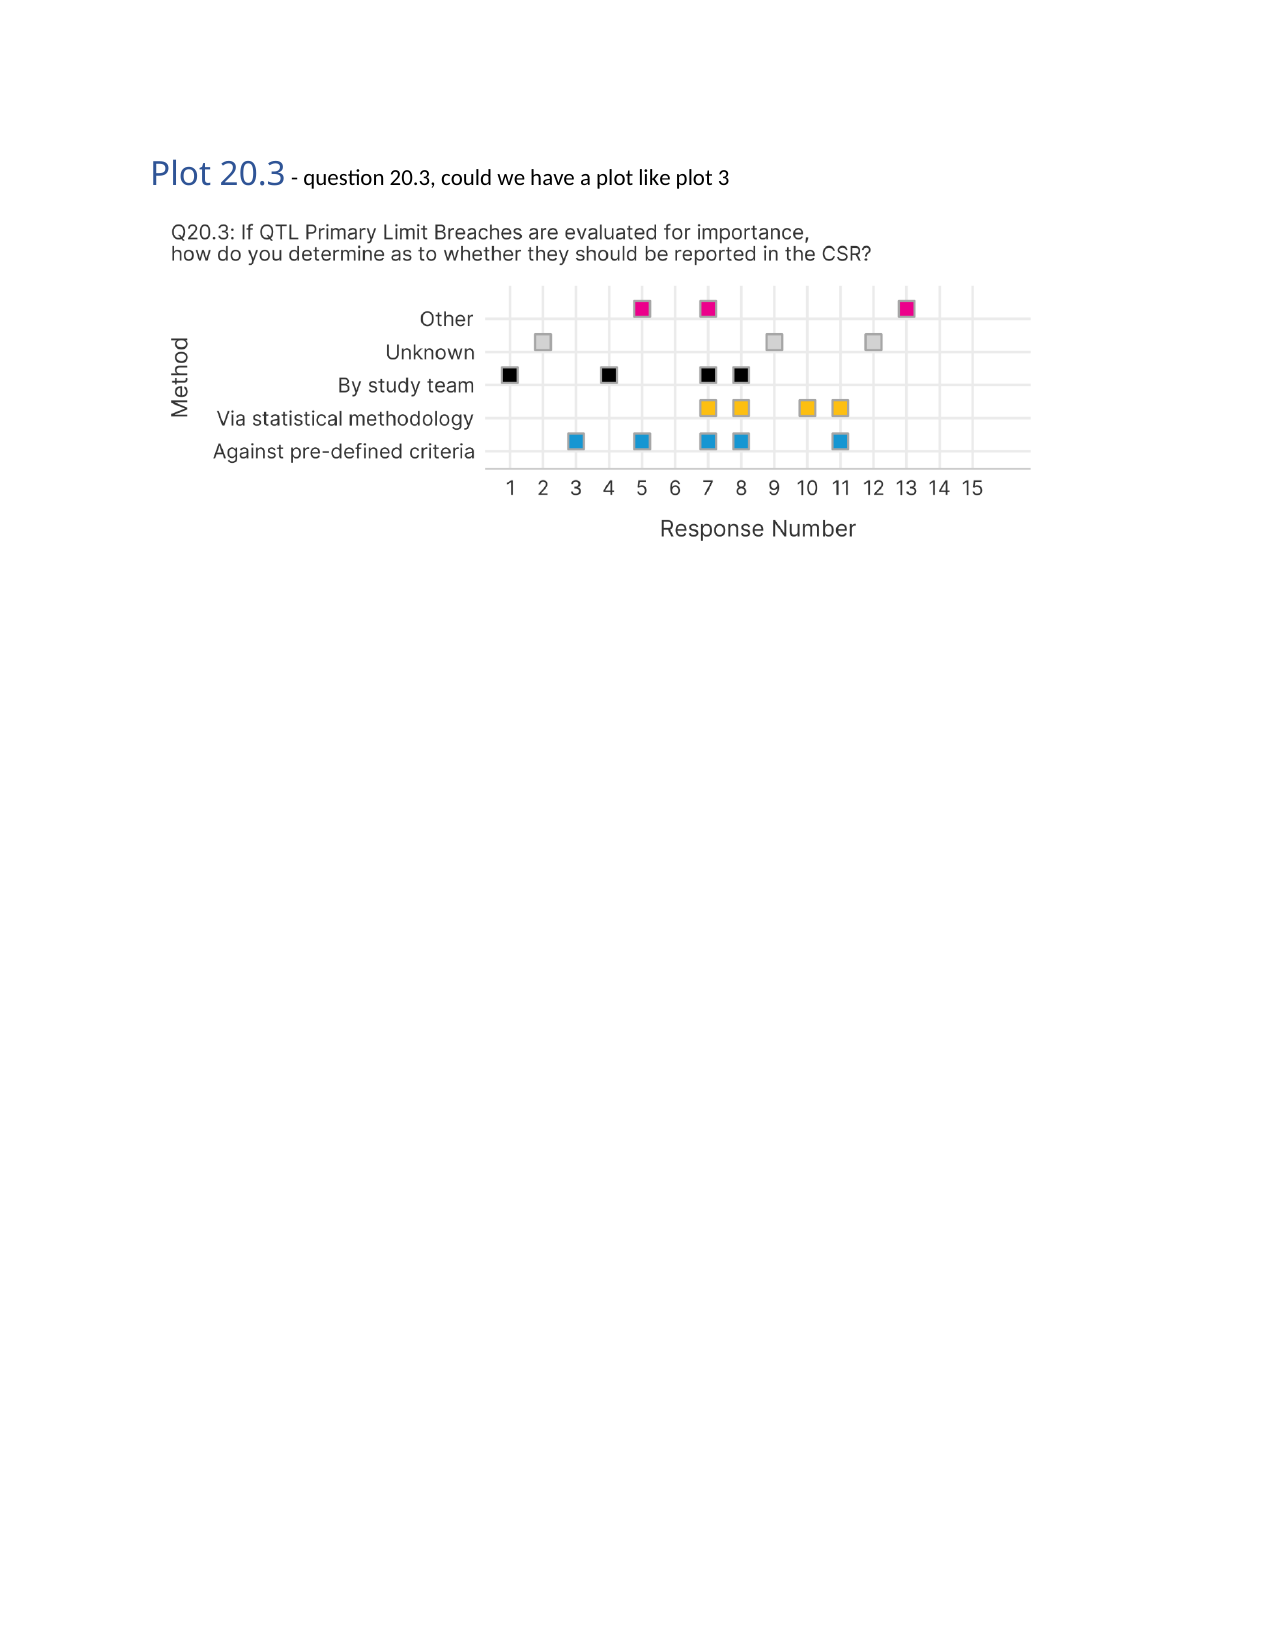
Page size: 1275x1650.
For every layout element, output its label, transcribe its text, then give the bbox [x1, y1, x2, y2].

picture [150, 215, 1050, 547]
text Plot 20.3 - question 20.3, could we have a plot like plot 3 [150, 150, 1125, 195]
